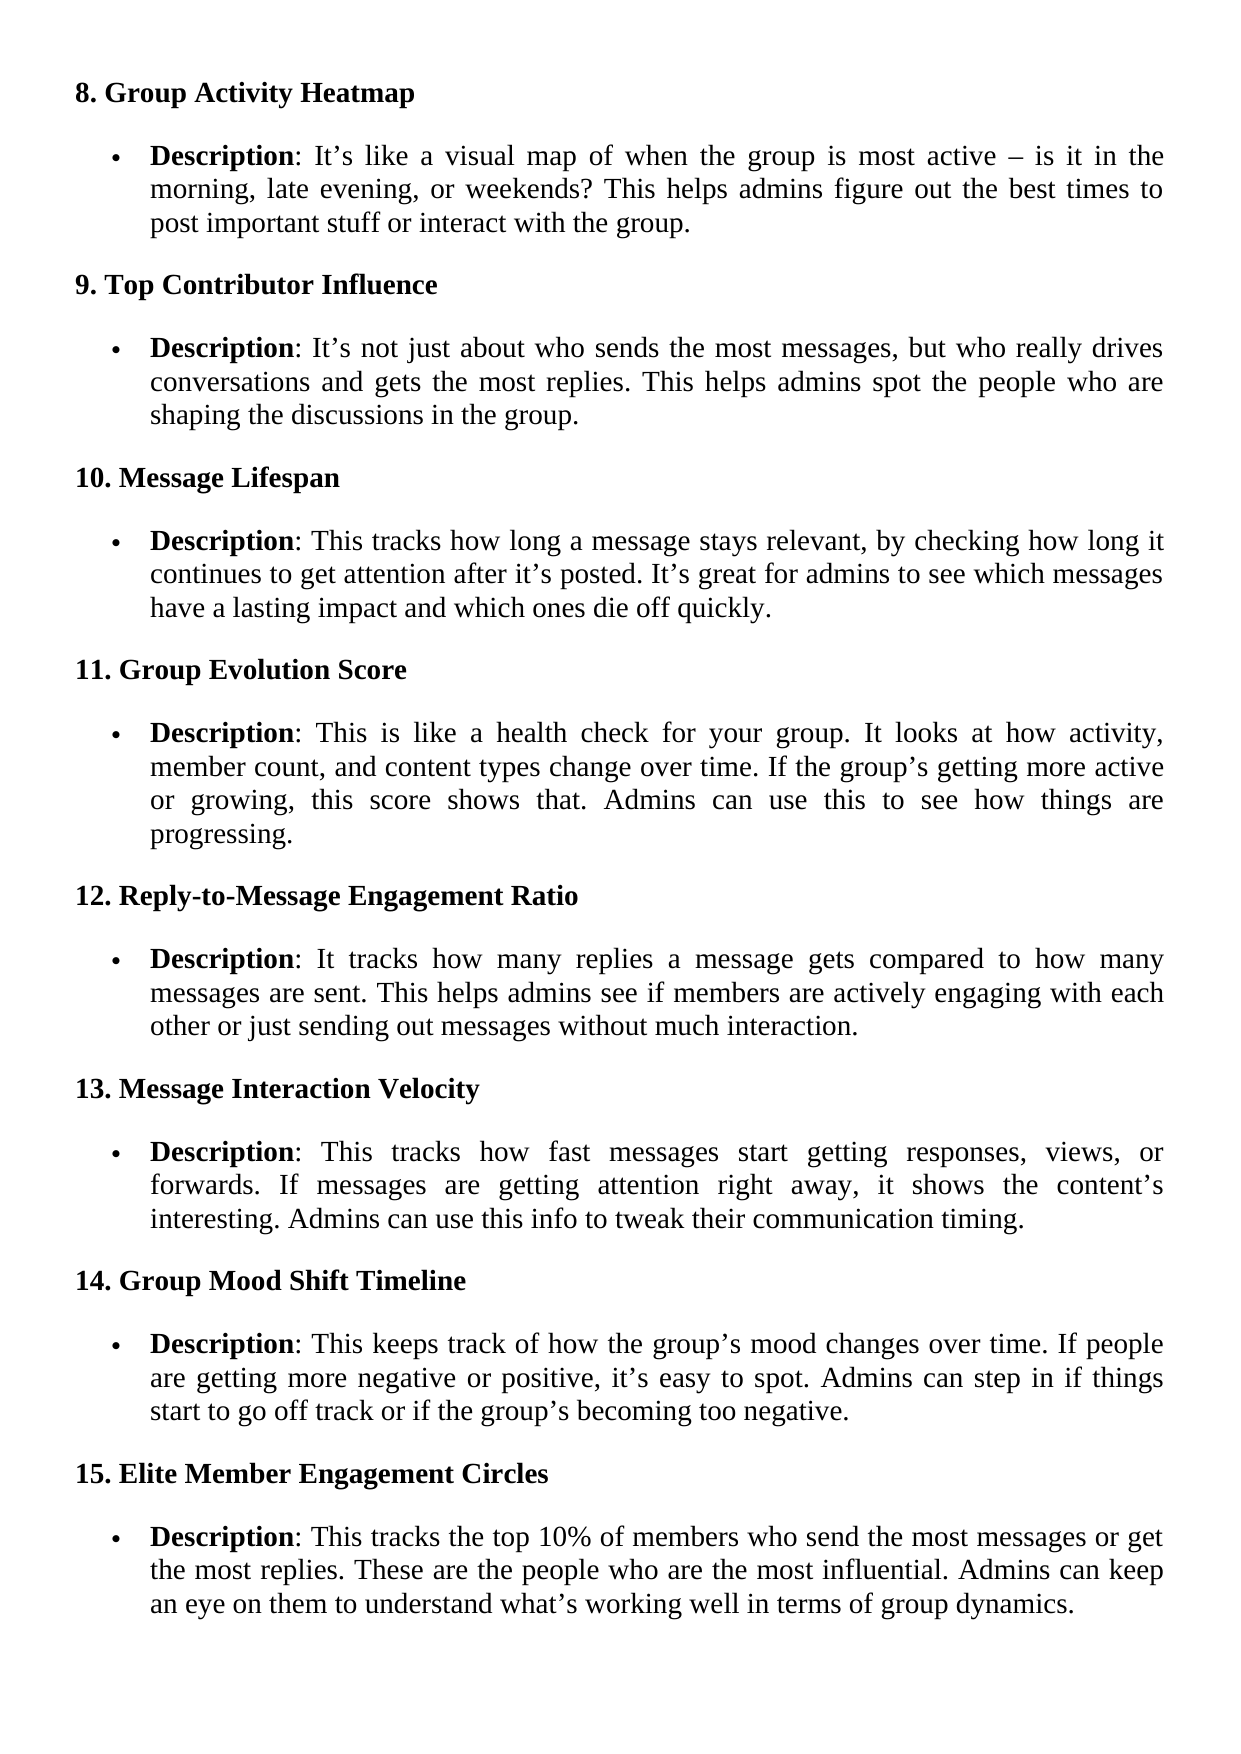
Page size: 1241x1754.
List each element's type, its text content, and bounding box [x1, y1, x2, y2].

list Description: It tracks how many replies a message gets compared to how many messages are sent. This helps admins see if members are actively engaging with each other or just sending out messages without much interaction. [112, 941, 1165, 1042]
list Description: This tracks how long a message stays relevant, by checking how long it continues to get attention after it’s posted. It’s great for admins to see which messages have a lasting impact and which ones die off quickly. [112, 523, 1165, 623]
list Description: This tracks how fast messages start getting responses, views, or forwards. If messages are getting attention right away, it shows the content’s interesting. Admins can use this info to tweak their communication timing. [112, 1134, 1165, 1234]
list Description: This is like a health check for your group. It looks at how activity, member count, and content types change over time. If the group’s getting more active or growing, this score shows that. Admins can use this to see how things are progressing. [112, 715, 1165, 849]
list Description: This keeps track of how the group’s mood changes over time. If people are getting more negative or positive, it’s easy to spot. Admins can step in if things start to go off track or if the group’s becoming too negative. [112, 1326, 1165, 1427]
text 12. Reply-to-Message Engagement Ratio [75, 878, 1165, 912]
text 11. Group Evolution Score [75, 652, 1165, 686]
text 15. Elite Member Engagement Circles [75, 1456, 1165, 1489]
text 14. Group Mood Shift Timeline [75, 1263, 1165, 1297]
text 13. Message Interaction Velocity [75, 1071, 1165, 1104]
text 10. Message Lifespan [75, 460, 1165, 493]
list Description: This tracks the top 10% of members who send the most messages or get the most replies. These are the people who are the most influential. Admins can keep an eye on them to understand what’s working well in terms of group dynamics. [112, 1519, 1165, 1619]
list Description: It’s like a visual map of when the group is most active – is it in the morning, late evening, or weekends? This helps admins figure out the best times to post important stuff or interact with the group. [112, 138, 1165, 238]
list Description: It’s not just about who sends the most messages, but who really drives conversations and gets the most replies. This helps admins spot the people who are shaping the discussions in the group. [112, 330, 1165, 431]
text 9. Top Contributor Influence [75, 267, 1165, 301]
text 8. Group Activity Heatmap [75, 75, 1165, 108]
